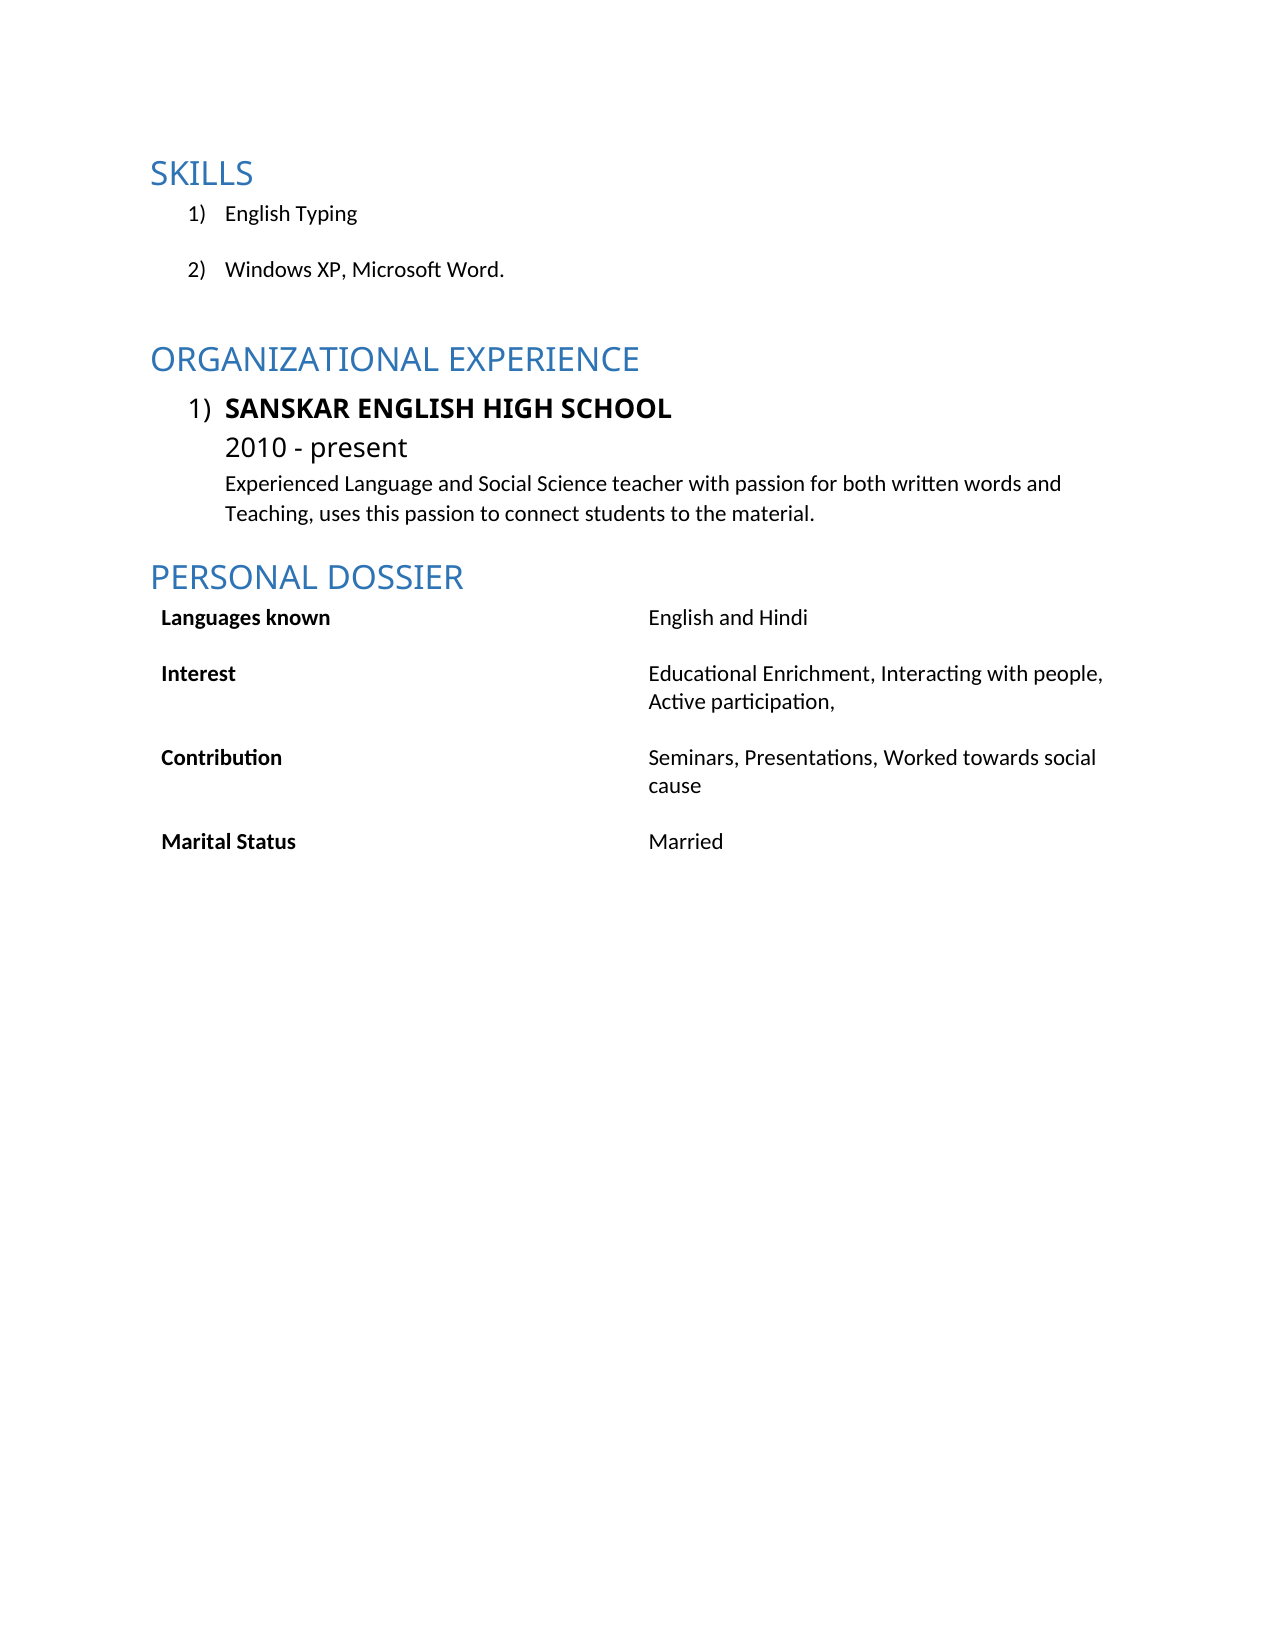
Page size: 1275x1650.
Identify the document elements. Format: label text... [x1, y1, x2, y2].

table_header English and Hindi [637, 603, 1124, 659]
table_cell Married [637, 827, 1124, 855]
table_cell Educational Enrichment, Interacting with people, Active participation, [637, 659, 1124, 743]
table_cell Marital Status [150, 827, 637, 855]
list Windows XP, Microsoft Word. [187, 255, 1125, 283]
table_cell Seminars, Presentations, Worked towards social cause [637, 743, 1124, 827]
list English Typing [187, 199, 1125, 227]
subtitle PERSONAL DOSSIER [150, 554, 1125, 599]
subtitle SKILLS [150, 150, 1125, 195]
table_cell Contribution [150, 743, 637, 827]
table_cell Interest [150, 659, 637, 743]
subtitle SANSKAR ENGLISH HIGH SCHOOL 2010 - present [187, 389, 1125, 466]
list Experienced Language and Social Science teacher with passion for both written words and Teaching, uses this passion to connect students to the material. [225, 469, 1125, 527]
table_header Languages known [150, 603, 637, 659]
subtitle ORGANIZATIONAL EXPERIENCE [150, 336, 1125, 381]
